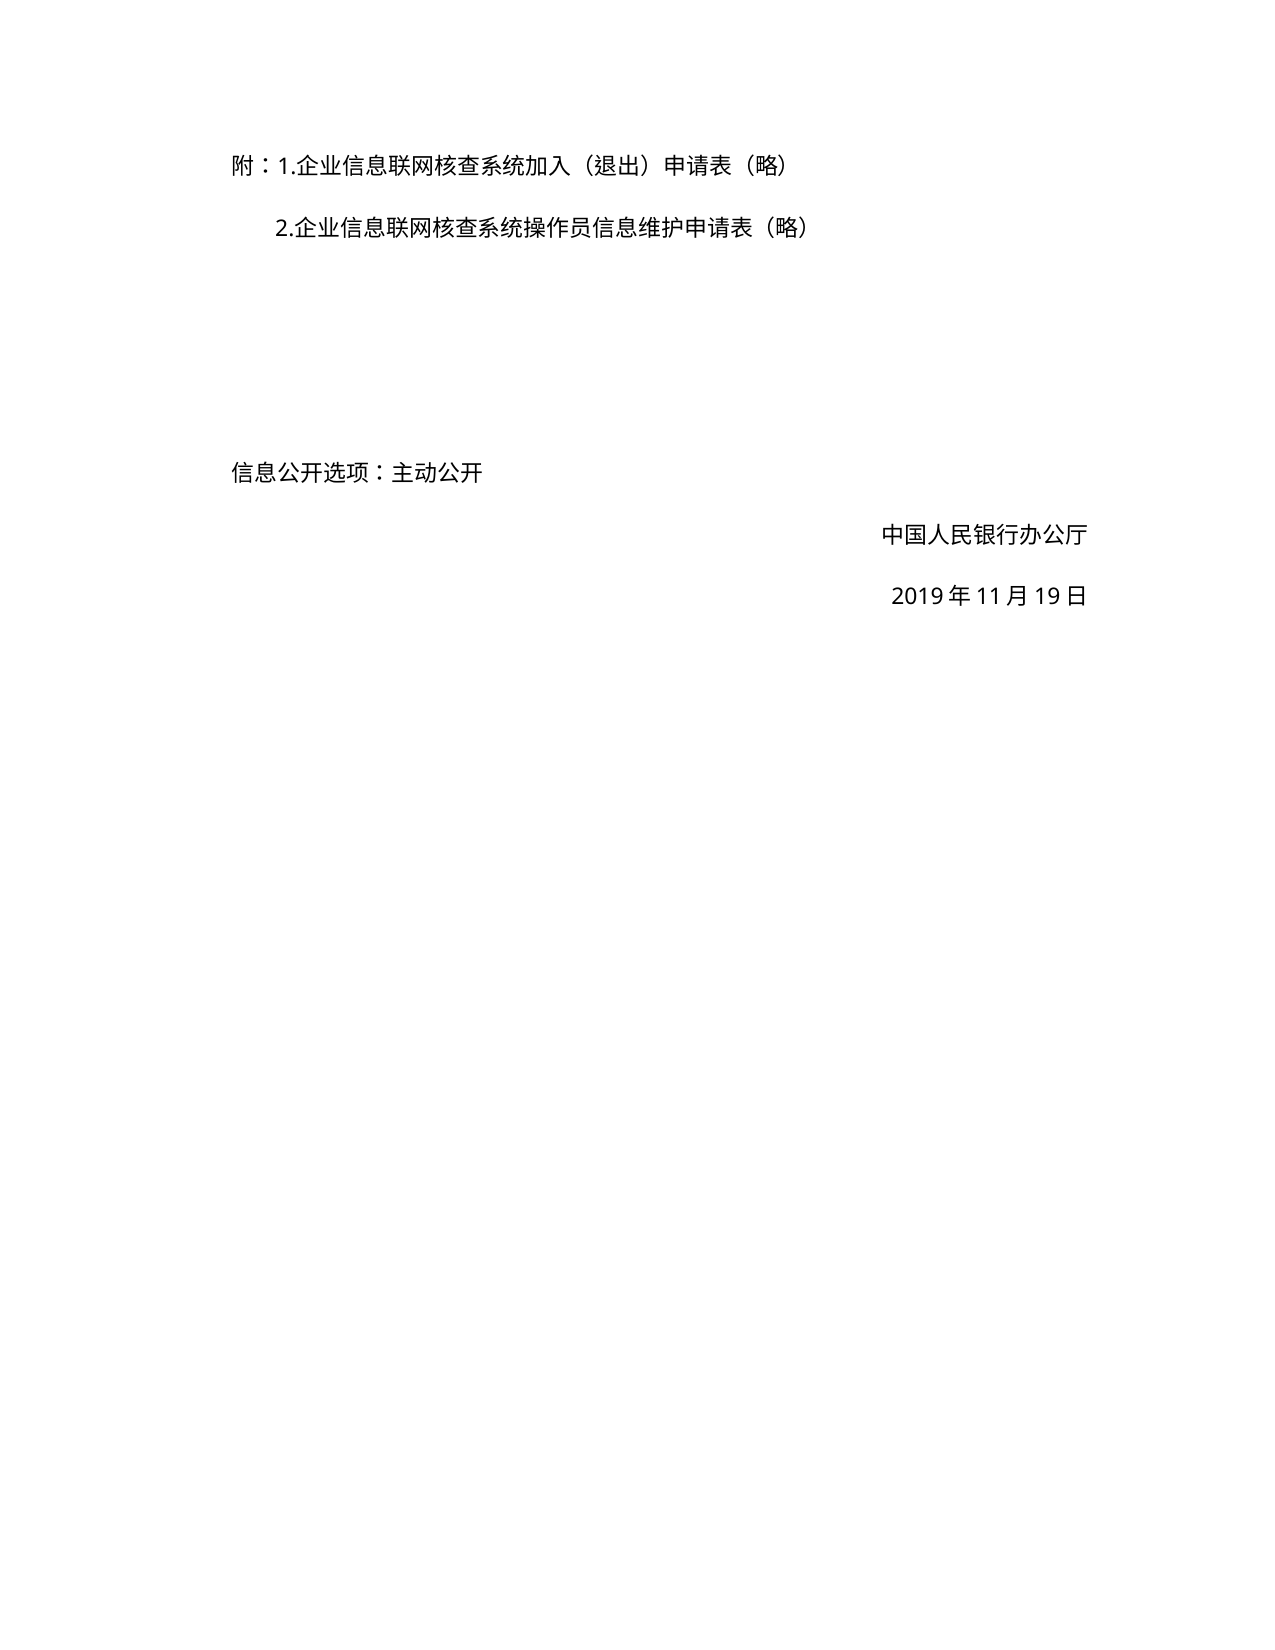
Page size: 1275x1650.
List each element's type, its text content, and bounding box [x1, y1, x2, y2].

text 2.企业信息联网核查系统操作员信息维护申请表（略） [231, 211, 1087, 243]
text 中国人民银行办公厅 [187, 519, 1087, 550]
text 信息公开选项：主动公开 [187, 457, 1087, 488]
text 2019年11月19日 [187, 580, 1087, 611]
text 附：1.企业信息联网核查系统加入（退出）申请表（略） [187, 150, 1087, 181]
